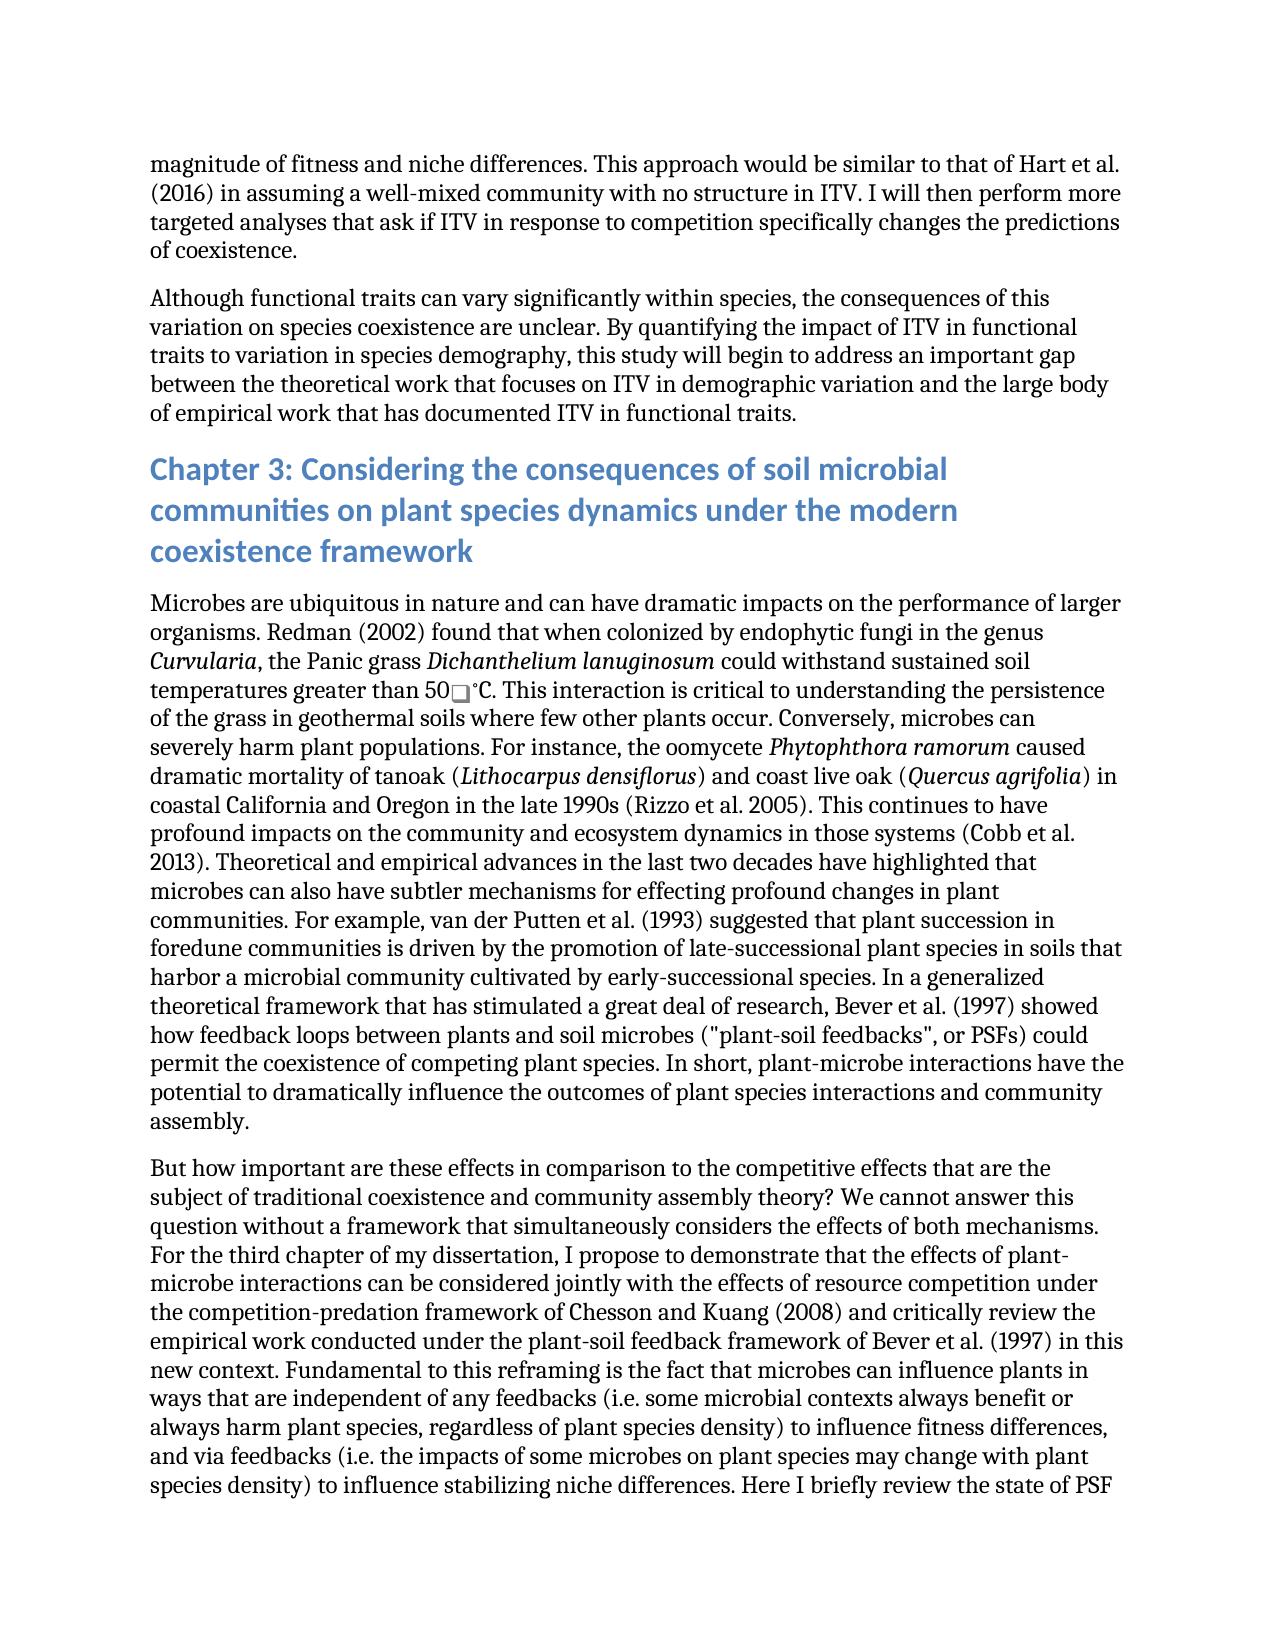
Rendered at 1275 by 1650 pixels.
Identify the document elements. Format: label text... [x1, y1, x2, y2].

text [150, 150, 1125, 265]
text Microbes are ubiquitous in nature and can have dramatic impacts on the performance of larger organisms. Redman (2002) found that when colonized by endophytic fungi in the genus Curvularia, the Panic grass Dichanthelium lanuginosum could withstand sustained soil temperatures greater than 50C. This interaction is critical to understanding the persistence of the grass in geothermal soils where few other plants occur. Conversely, microbes can severely harm plant populations. For instance, the oomycete Phytophthora ramorum caused dramatic mortality of tanoak (Lithocarpus densiflorus) and coast live oak (Quercus agrifolia) in coastal California and Oregon in the late 1990s (Rizzo et al. 2005). This continues to have profound impacts on the community and ecosystem dynamics in those systems (Cobb et al. 2013). Theoretical and empirical advances in the last two decades have highlighted that microbes can also have subtler mechanisms for effecting profound changes in plant communities. For example, van der Putten et al. (1993) suggested that plant succession in foredune communities is driven by the promotion of late-successional plant species in soils that harbor a microbial community cultivated by early-successional species. In a generalized theoretical framework that has stimulated a great deal of research, Bever et al. (1997) showed how feedback loops between plants and soil microbes ("plant-soil feedbacks", or PSFs) could permit the coexistence of competing plant species. In short, plant-microbe interactions have the potential to dramatically influence the outcomes of plant species interactions and community assembly. [150, 589, 1125, 1136]
subtitle Chapter 3: Considering the consequences of soil microbial communities on plant species dynamics under the modern coexistence framework [150, 448, 1125, 571]
text Although functional traits can vary significantly within species, the consequences of this variation on species coexistence are unclear. By quantifying the impact of ITV in functional traits to variation in species demography, this study will begin to address an important gap between the theoretical work that focuses on ITV in demographic variation and the large body of empirical work that has documented ITV in functional traits. [150, 284, 1125, 427]
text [150, 1154, 1125, 1499]
